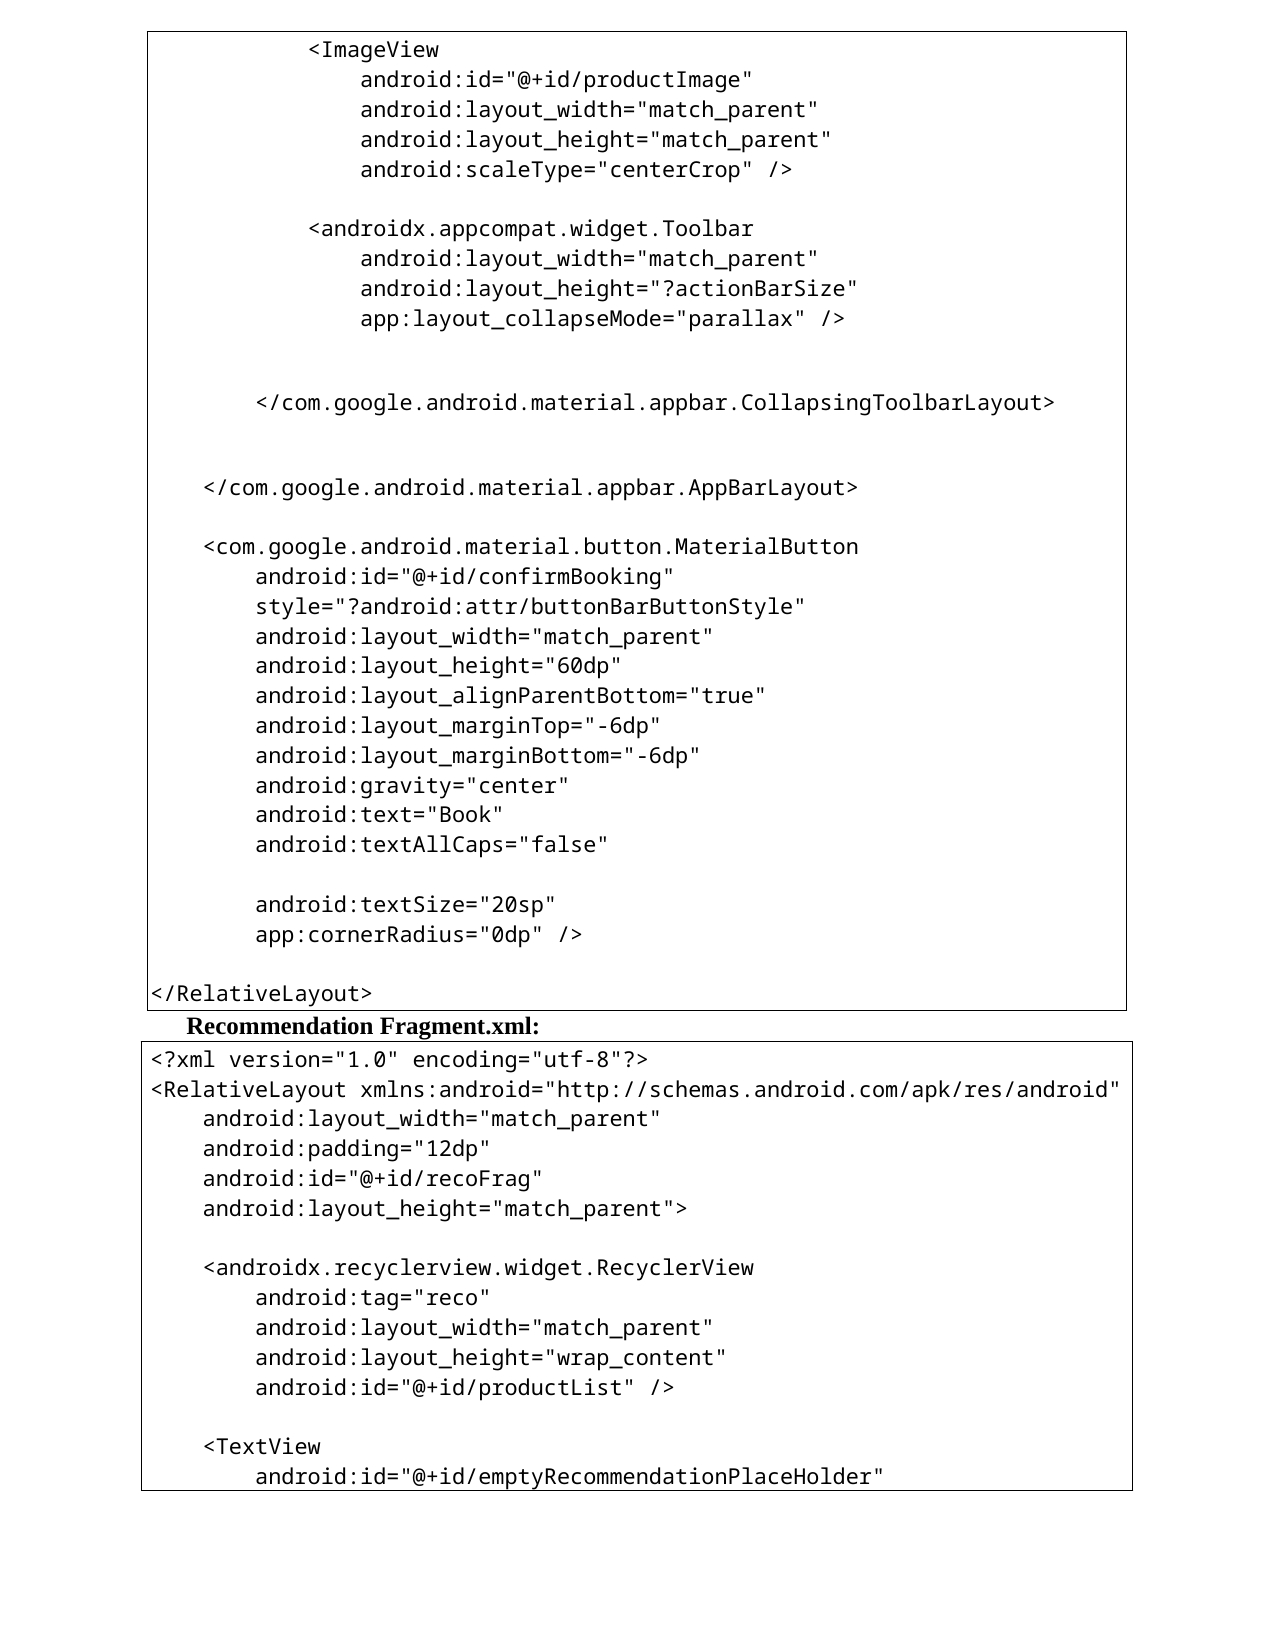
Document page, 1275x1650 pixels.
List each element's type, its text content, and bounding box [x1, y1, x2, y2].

text <ImageView [148, 32, 1126, 64]
text android:layout_marginBottom="-6dp" [150, 740, 1124, 769]
text android:layout_width="match_parent" [150, 1312, 1124, 1342]
text android:gravity="center" [150, 769, 1124, 799]
text android:tag="reco" [150, 1282, 1124, 1312]
text android:layout_height="match_parent" [150, 124, 1124, 153]
text android:layout_width="match_parent" [150, 94, 1124, 124]
text <androidx.appcompat.widget.Toolbar [150, 213, 1124, 243]
text </RelativeLayout> [148, 975, 1126, 1010]
text android:textAllCaps="false" [150, 829, 1124, 859]
text android:layout_height="match_parent"> [150, 1193, 1124, 1223]
text android:id="@+id/productImage" [150, 64, 1124, 94]
text </com.google.android.material.appbar.AppBarLayout> [148, 468, 1126, 501]
text android:id="@+id/productList" /> [150, 1372, 1124, 1401]
text <?xml version="1.0" encoding="utf-8"?> [142, 1042, 1132, 1074]
text android:layout_height="?actionBarSize" [150, 273, 1124, 302]
text app:layout_collapseMode="parallax" /> [150, 302, 1124, 332]
text <androidx.recyclerview.widget.RecyclerView [150, 1252, 1124, 1282]
text app:cornerRadius="0dp" /> [150, 918, 1124, 948]
text android:id="@+id/emptyRecommendationPlaceHolder" [150, 1461, 1124, 1490]
text android:layout_width="match_parent" [150, 243, 1124, 273]
text android:id="@+id/confirmBooking" [150, 561, 1124, 591]
text android:layout_height="wrap_content" [150, 1342, 1124, 1372]
text android:layout_width="match_parent" [150, 621, 1124, 650]
text <com.google.android.material.button.MaterialButton [150, 531, 1124, 561]
text android:layout_height="60dp" [150, 650, 1124, 680]
text android:padding="12dp" [150, 1133, 1124, 1163]
text <TextView [150, 1431, 1124, 1461]
text android:scaleType="centerCrop" /> [150, 153, 1124, 183]
text android:text="Book" [150, 799, 1124, 829]
text Recommendation Fragment.xml: [186, 1011, 1124, 1040]
text </com.google.android.material.appbar.CollapsingToolbarLayout> [148, 384, 1126, 417]
text <RelativeLayout xmlns:android="http://schemas.android.com/apk/res/android" [150, 1074, 1124, 1103]
text android:layout_width="match_parent" [150, 1103, 1124, 1133]
text android:id="@+id/recoFrag" [150, 1163, 1124, 1193]
text android:layout_alignParentBottom="true" [150, 680, 1124, 710]
text android:layout_marginTop="-6dp" [150, 710, 1124, 740]
text android:textSize="20sp" [150, 889, 1124, 918]
text style="?android:attr/buttonBarButtonStyle" [150, 591, 1124, 621]
